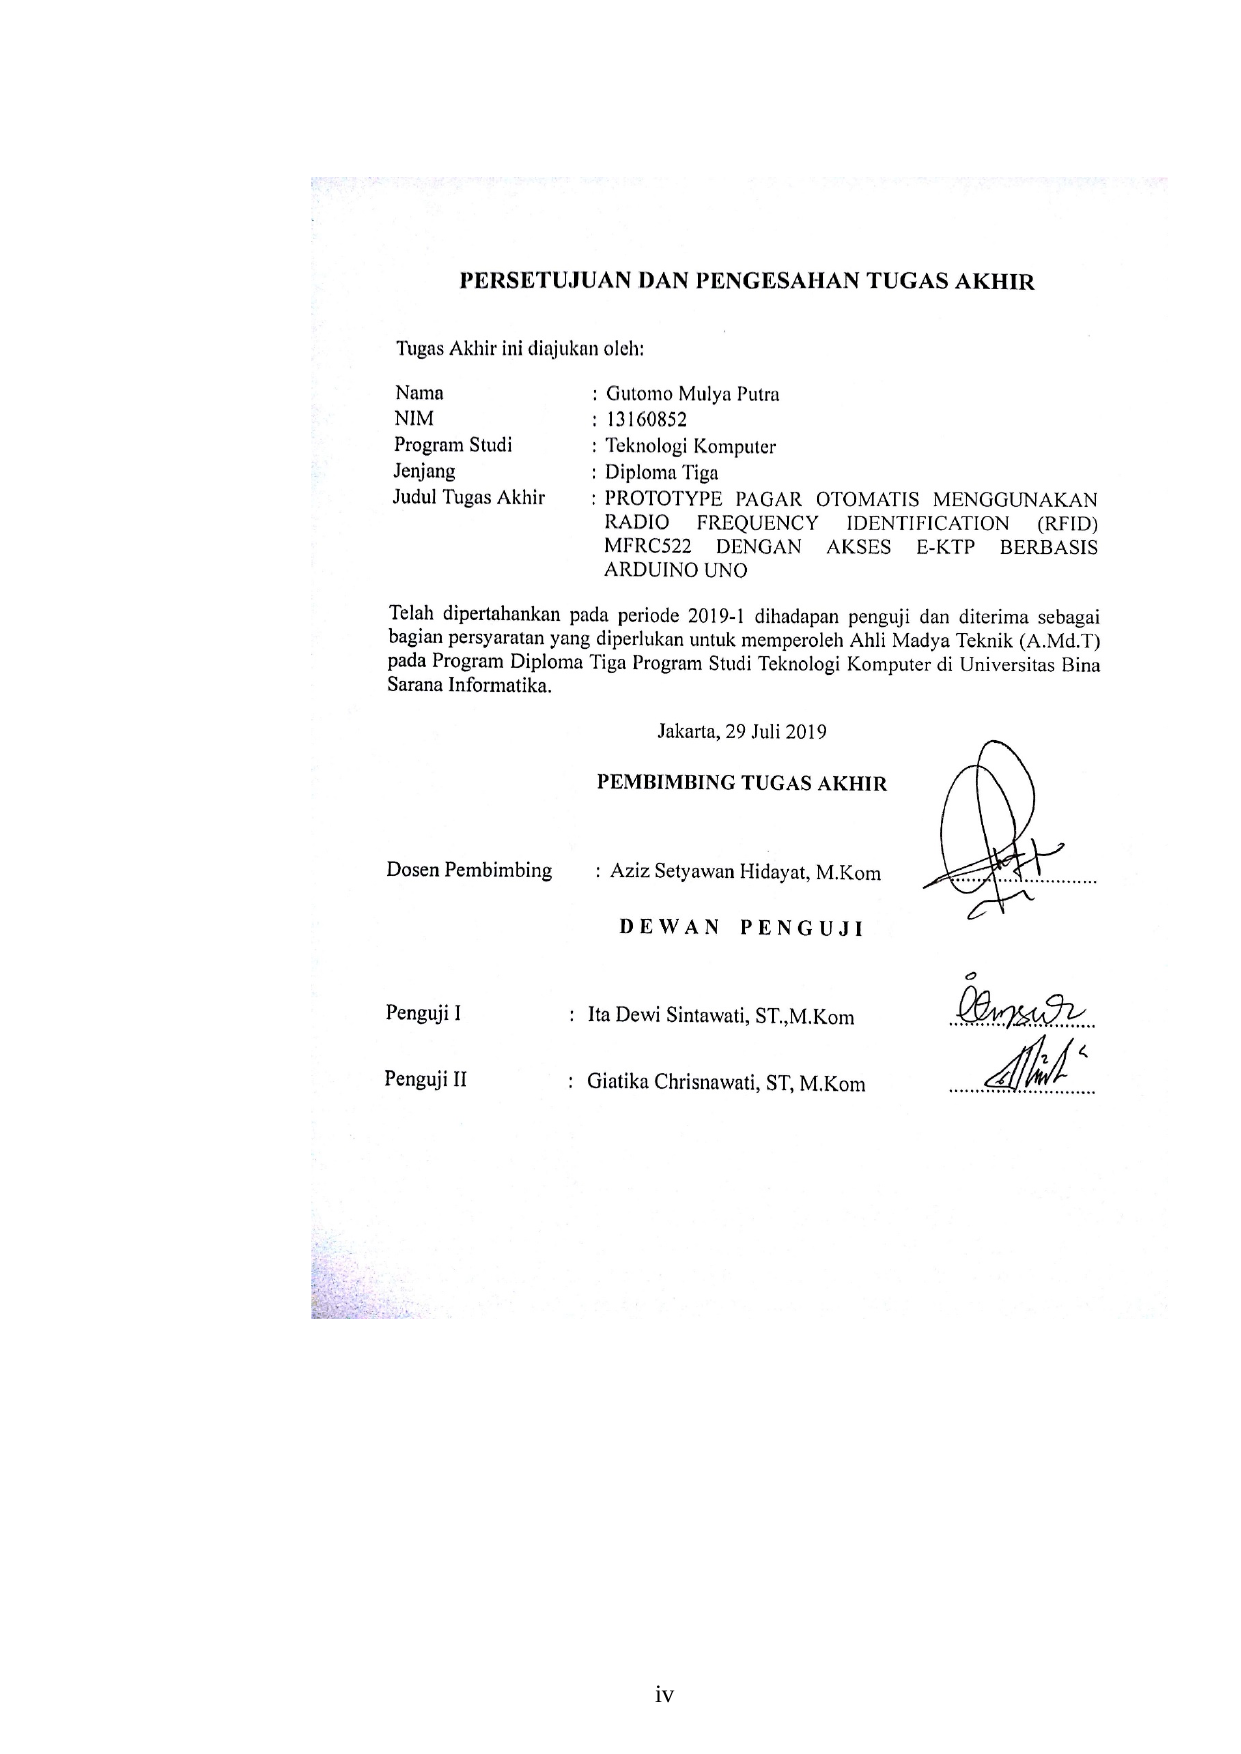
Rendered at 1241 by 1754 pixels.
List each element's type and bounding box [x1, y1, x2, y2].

picture [311, 177, 1168, 1319]
